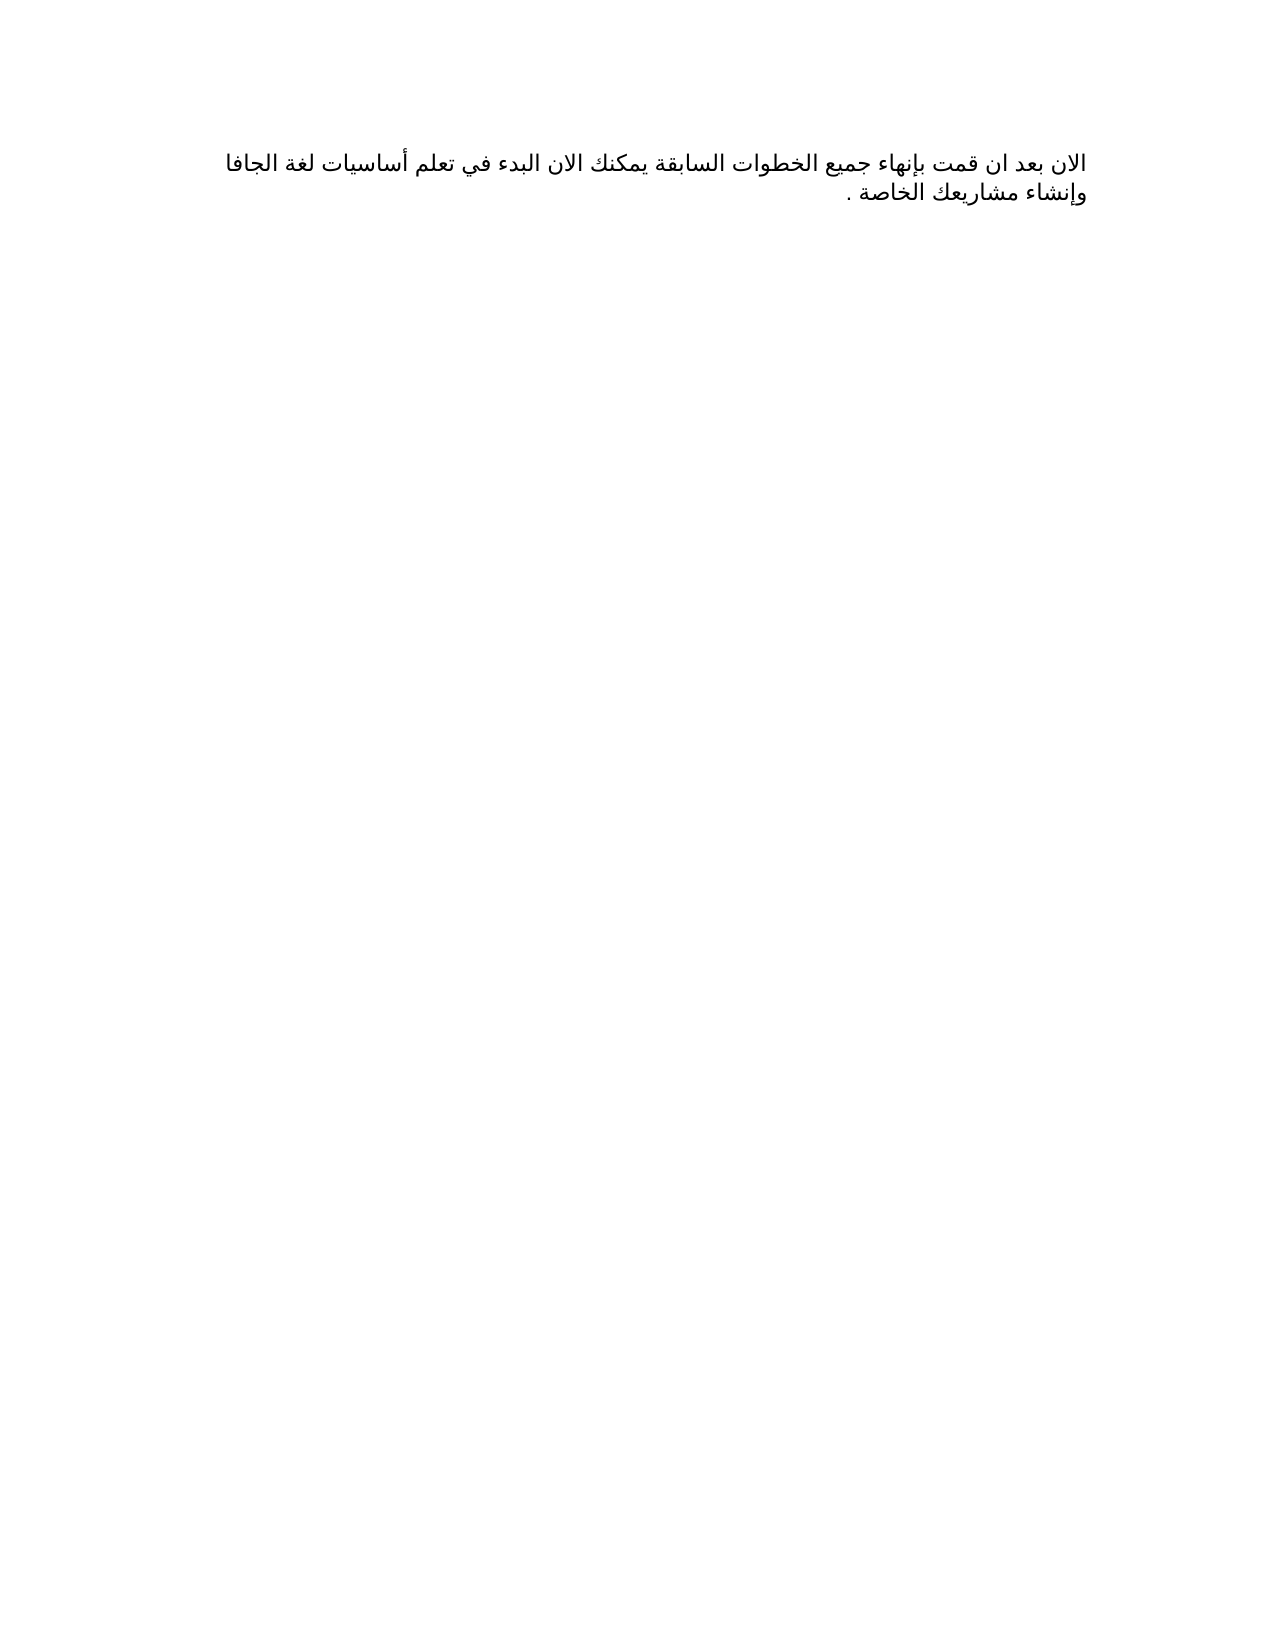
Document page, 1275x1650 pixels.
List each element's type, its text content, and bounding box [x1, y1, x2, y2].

text الان بعد ان قمت بإنهاء جميع الخطوات السابقة يمكنك الان البدء في تعلم أساسيات لغة الجافا وإنشاء مشاريعك الخاصة . [187, 150, 1087, 205]
